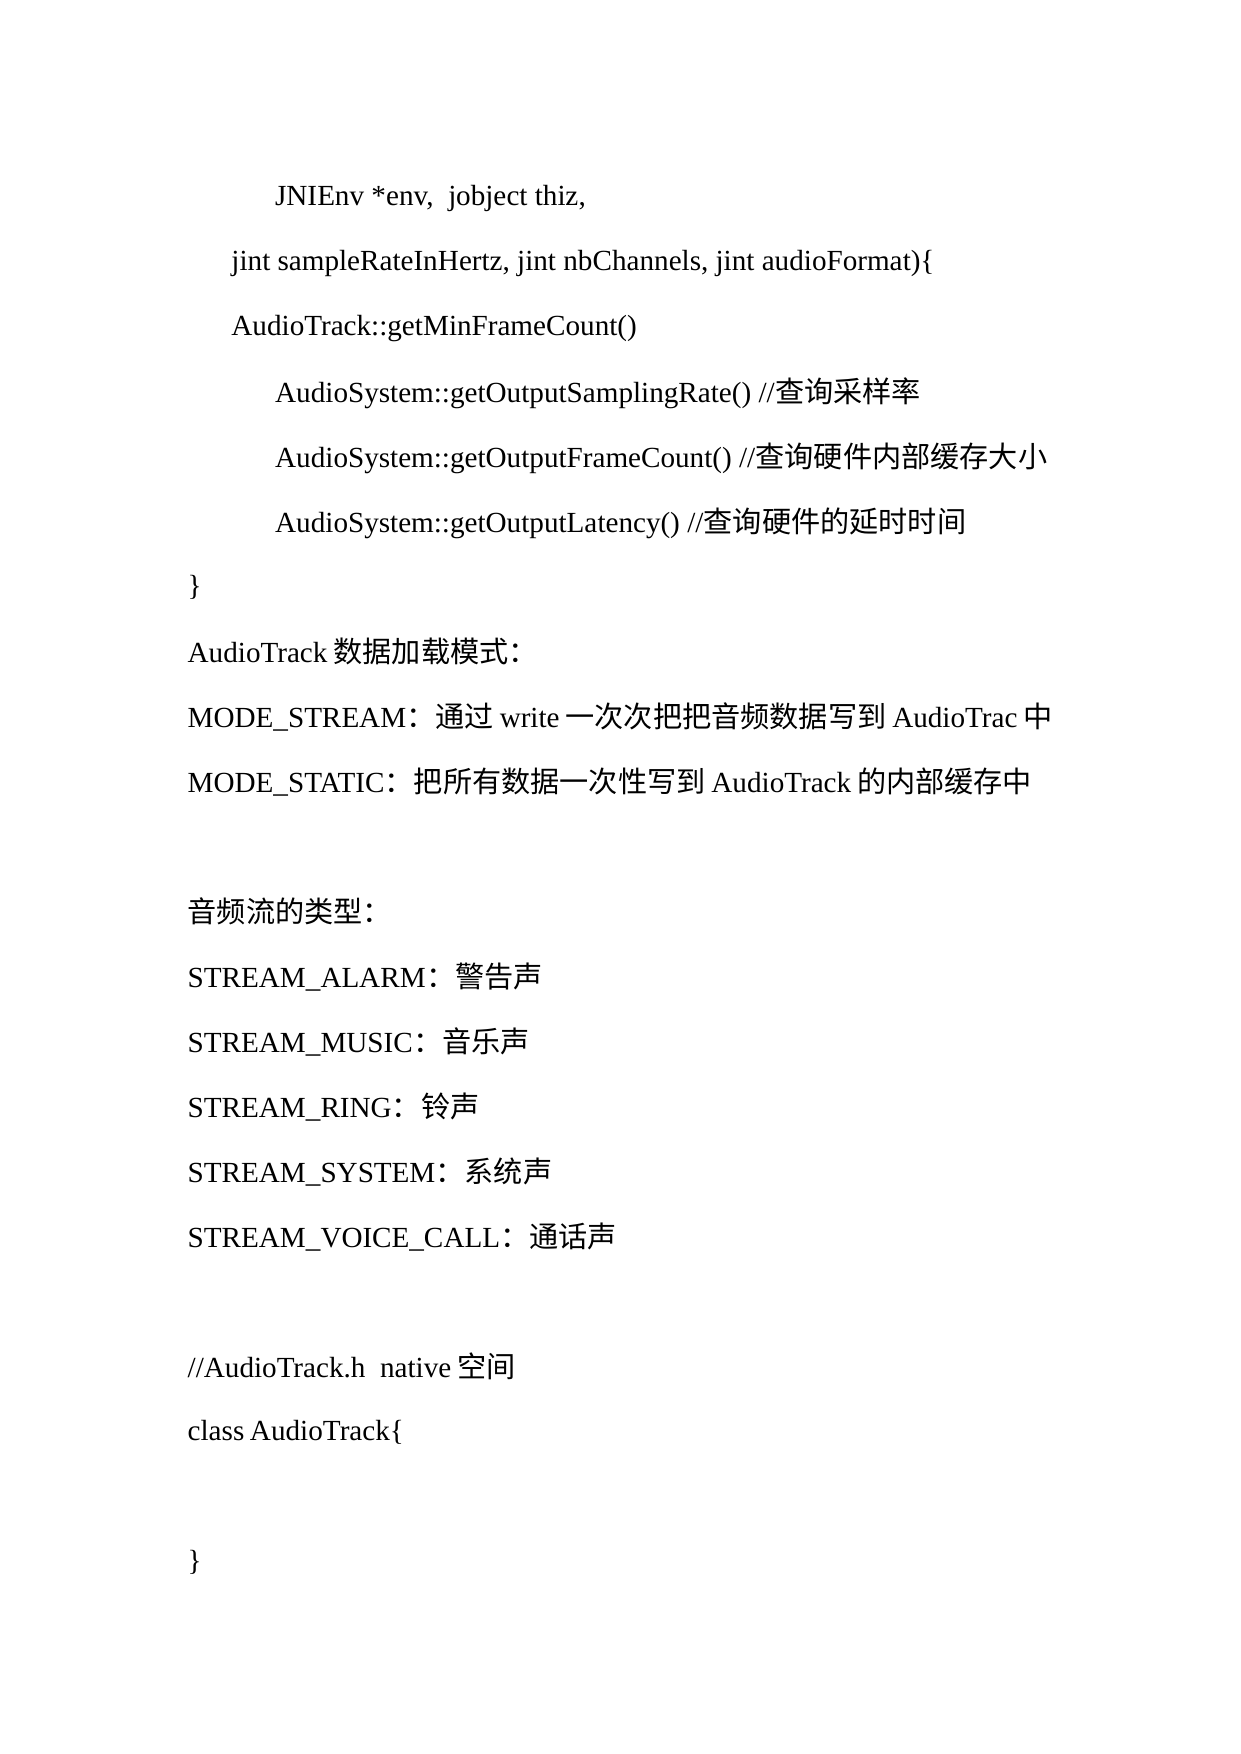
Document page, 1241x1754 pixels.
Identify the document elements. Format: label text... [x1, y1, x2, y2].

text STREAM_ALARM：警告声 [187, 942, 1053, 1007]
text STREAM_MUSIC：音乐声 [187, 1007, 1053, 1072]
text STREAM_RING：铃声 [187, 1072, 1053, 1137]
text //AudioTrack.h native空间 [187, 1332, 1053, 1397]
text AudioSystem::getOutputSamplingRate() //查询采样率 [187, 357, 1053, 422]
text MODE_STREAM：通过write一次次把把音频数据写到AudioTrac中 [187, 682, 1053, 747]
text STREAM_VOICE_CALL：通话声 [187, 1202, 1053, 1267]
text jint sampleRateInHertz, jint nbChannels, jint audioFormat){ [187, 227, 1053, 292]
text 音频流的类型： [187, 877, 1053, 942]
text } [187, 1527, 1053, 1592]
text AudioSystem::getOutputLatency() //查询硬件的延时时间 [187, 487, 1053, 552]
text JNIEnv *env, jobject thiz, [231, 162, 1053, 227]
text STREAM_SYSTEM：系统声 [187, 1137, 1053, 1202]
text MODE_STATIC：把所有数据一次性写到AudioTrack的内部缓存中 [187, 747, 1053, 812]
text AudioSystem::getOutputFrameCount() //查询硬件内部缓存大小 [187, 422, 1053, 487]
text AudioTrack::getMinFrameCount() [187, 292, 1053, 357]
text } [187, 552, 1053, 617]
text AudioTrack数据加载模式： [187, 617, 1053, 682]
text class AudioTrack{ [187, 1397, 1053, 1462]
